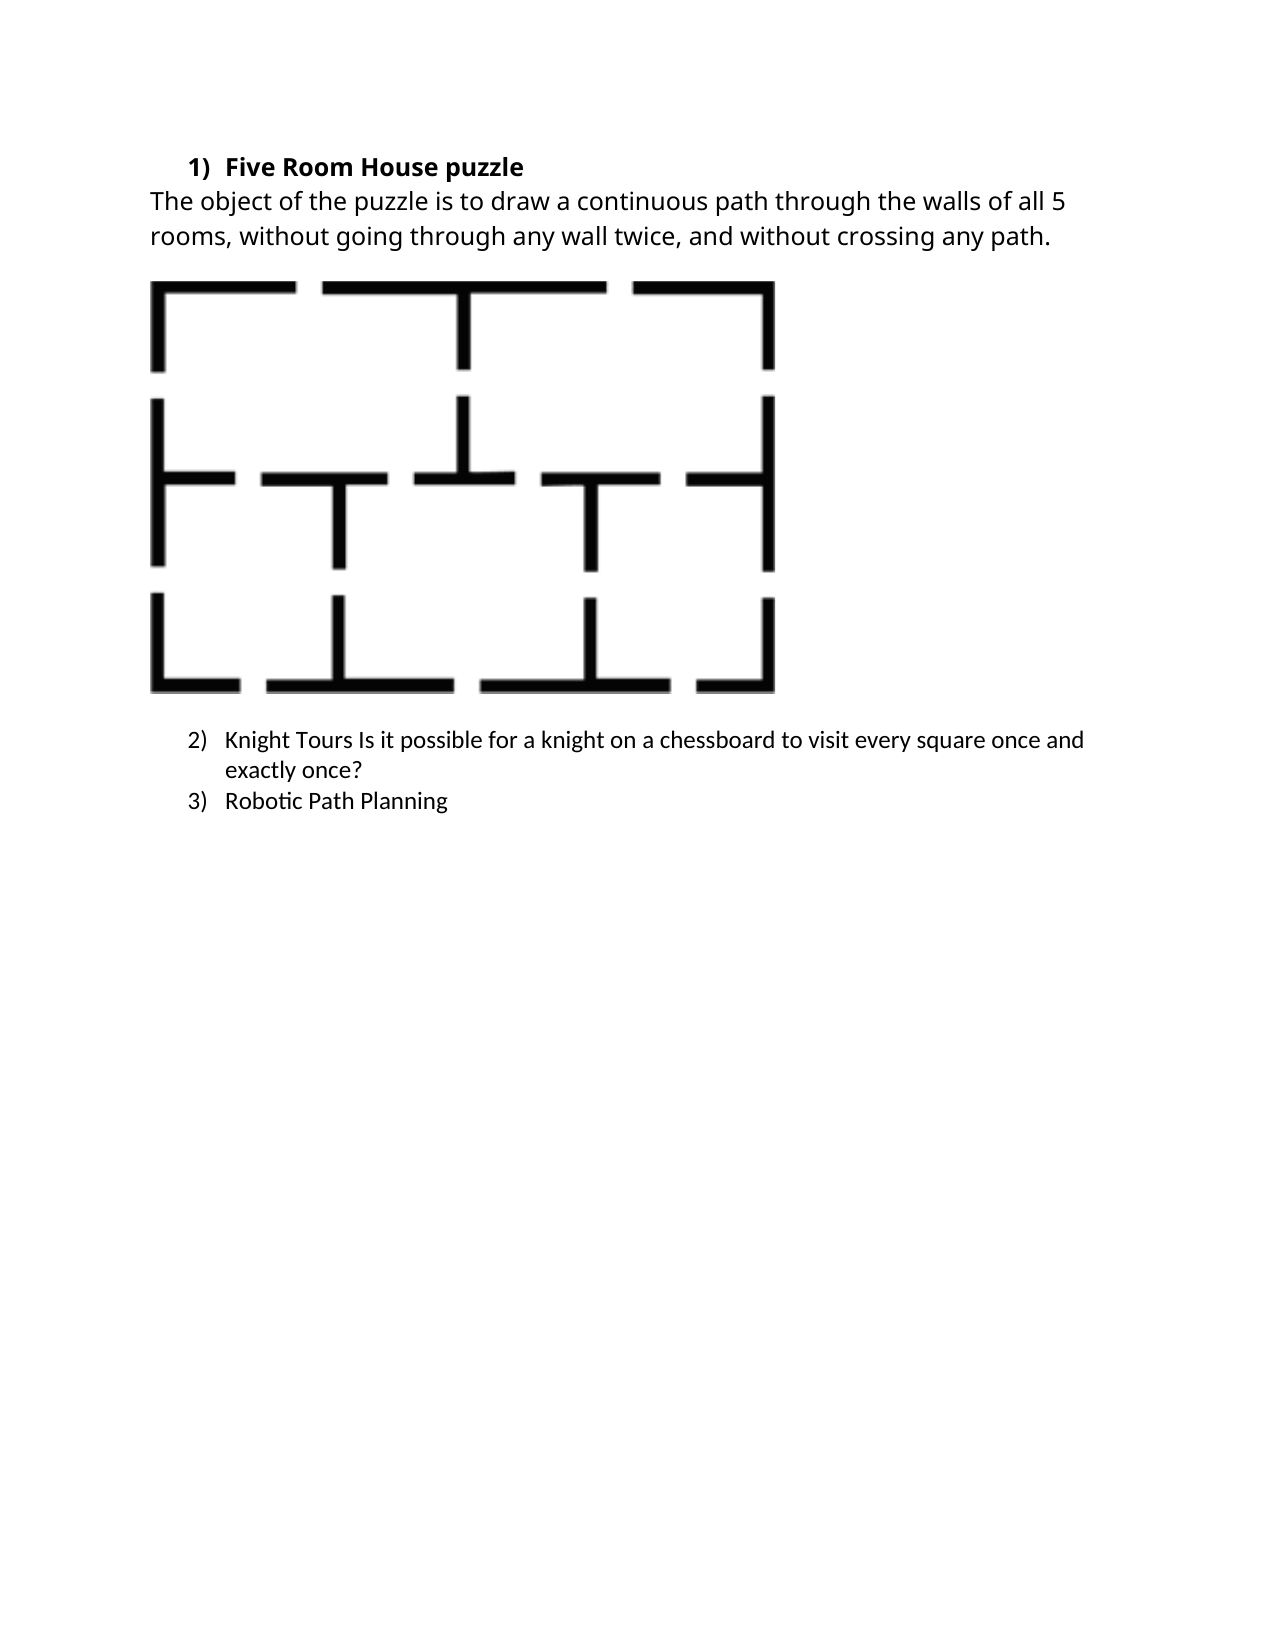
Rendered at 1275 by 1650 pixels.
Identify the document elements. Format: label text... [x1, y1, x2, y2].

list Knight Tours Is it possible for a knight on a chessboard to visit every square once and exactly once? [187, 724, 1125, 785]
picture [150, 281, 775, 694]
list Robotic Path Planning [187, 785, 1125, 816]
list Five Room House puzzle [187, 150, 1125, 184]
